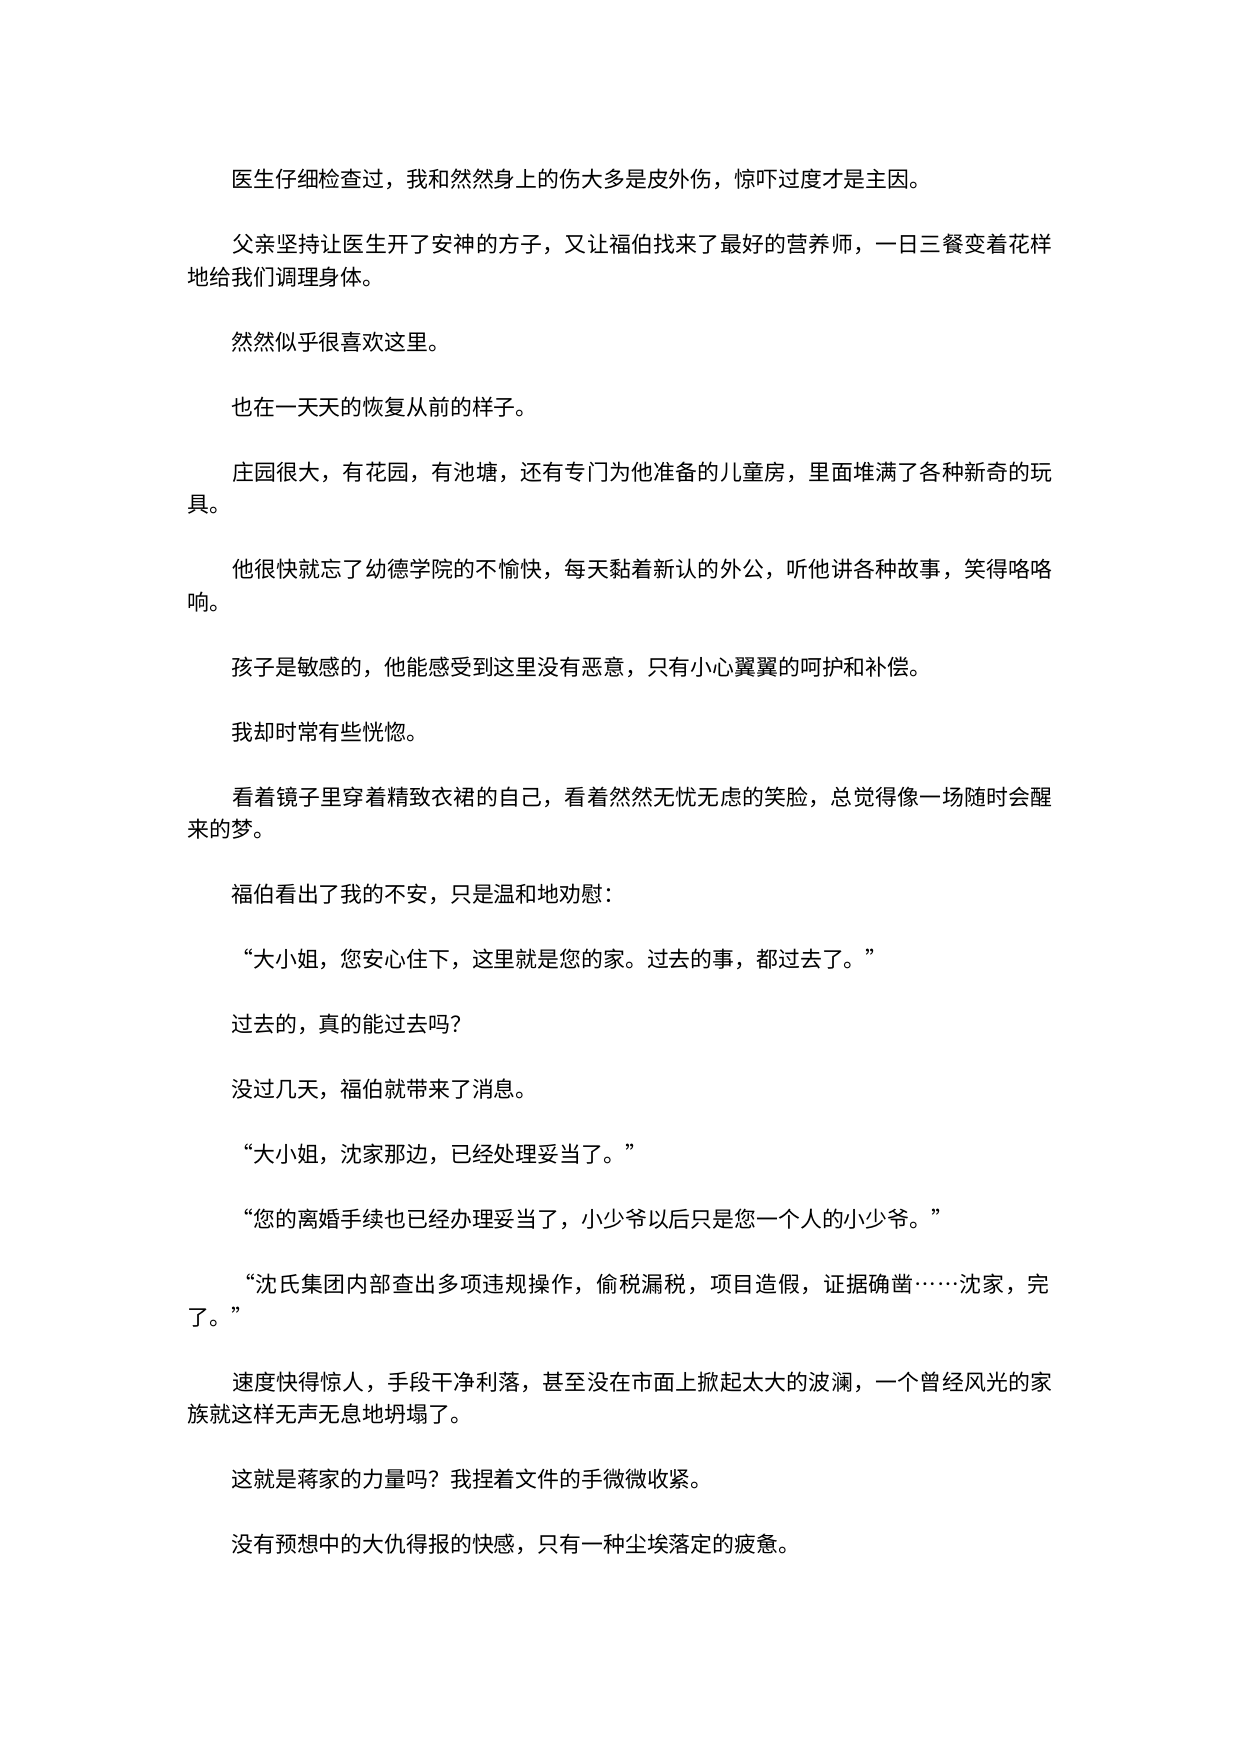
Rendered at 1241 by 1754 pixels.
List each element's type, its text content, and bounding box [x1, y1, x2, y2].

text 庄园很大，有花园，有池塘，还有专门为他准备的儿童房，里面堆满了各种新奇的玩具。 [187, 454, 1053, 519]
text “大小姐，您安心住下，这里就是您的家。过去的事，都过去了。” [187, 942, 1053, 974]
text 我却时常有些恍惚。 [187, 714, 1053, 747]
text 然然似乎很喜欢这里。 [187, 324, 1053, 357]
text 没有预想中的大仇得报的快感，只有一种尘埃落定的疲惫。 [187, 1527, 1053, 1559]
text 过去的，真的能过去吗？ [187, 1007, 1053, 1039]
text 医生仔细检查过，我和然然身上的伤大多是皮外伤，惊吓过度才是主因。 [187, 162, 1053, 194]
text 没过几天，福伯就带来了消息。 [187, 1072, 1053, 1104]
text 他很快就忘了幼德学院的不愉快，每天黏着新认的外公，听他讲各种故事，笑得咯咯响。 [187, 552, 1053, 617]
text “大小姐，沈家那边，已经处理妥当了。” [187, 1137, 1053, 1169]
text 父亲坚持让医生开了安神的方子，又让福伯找来了最好的营养师，一日三餐变着花样地给我们调理身体。 [187, 227, 1053, 292]
text 福伯看出了我的不安，只是温和地劝慰： [187, 877, 1053, 909]
text 也在一天天的恢复从前的样子。 [187, 389, 1053, 422]
text 看着镜子里穿着精致衣裙的自己，看着然然无忧无虑的笑脸，总觉得像一场随时会醒来的梦。 [187, 779, 1053, 844]
text 这就是蒋家的力量吗？我捏着文件的手微微收紧。 [187, 1462, 1053, 1494]
text “您的离婚手续也已经办理妥当了，小少爷以后只是您一个人的小少爷。” [187, 1202, 1053, 1234]
text 孩子是敏感的，他能感受到这里没有恶意，只有小心翼翼的呵护和补偿。 [187, 649, 1053, 682]
text “沈氏集团内部查出多项违规操作，偷税漏税，项目造假，证据确凿……沈家，完了。” [187, 1267, 1053, 1332]
text 速度快得惊人，手段干净利落，甚至没在市面上掀起太大的波澜，一个曾经风光的家族就这样无声无息地坍塌了。 [187, 1364, 1053, 1429]
